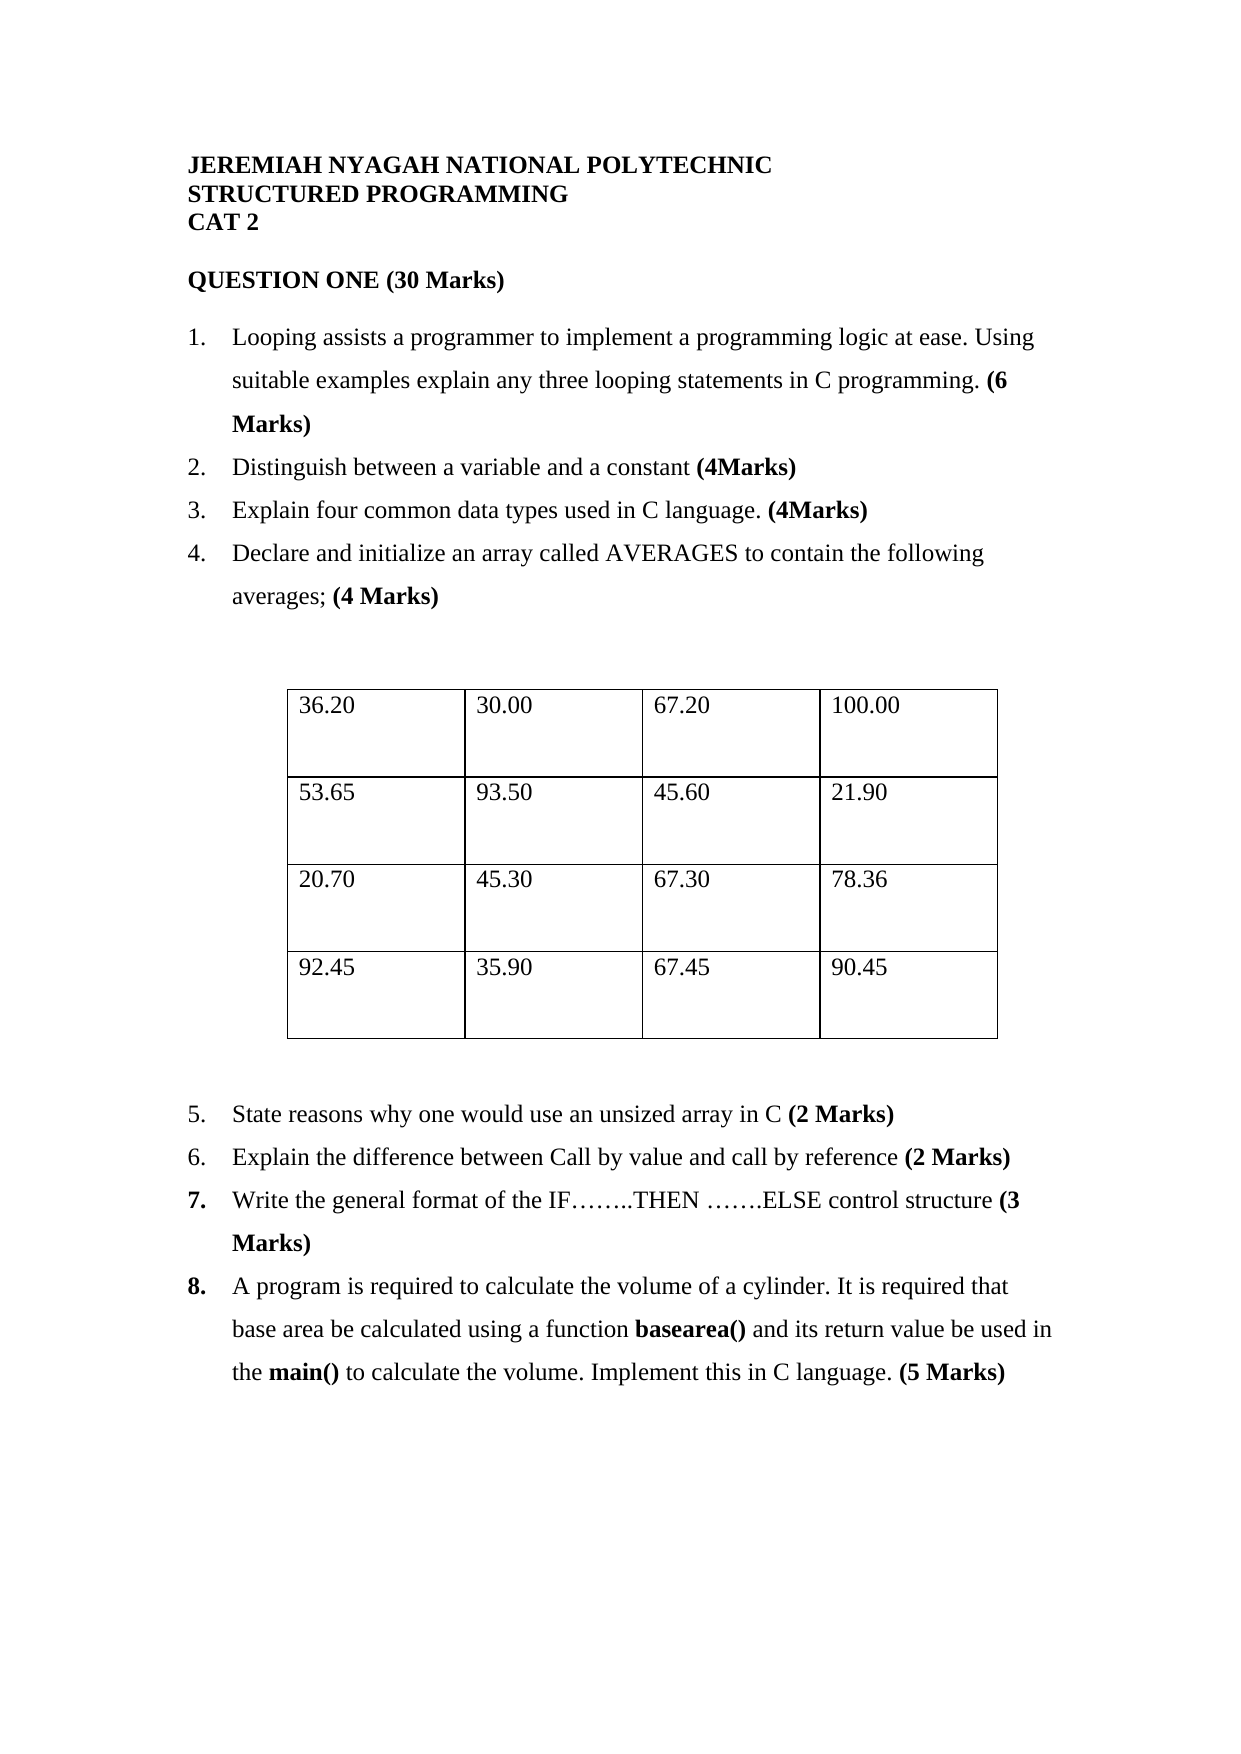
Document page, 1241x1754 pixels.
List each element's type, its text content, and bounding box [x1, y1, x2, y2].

list Declare and initialize an array called AVERAGES to contain the following averages; (4 Marks) [187, 538, 1053, 610]
list Write the general format of the IF……..THEN …….ELSE control structure (3 Marks) [187, 1185, 1053, 1257]
table_cell 45.60 [643, 778, 819, 863]
table_header 30.00 [466, 690, 642, 776]
text STRUCTURED PROGRAMMING [187, 179, 1053, 207]
list A program is required to calculate the volume of a cylinder. It is required that base area be calculated using a function basearea() and its return value be used in the main() to calculate the volume. Implement this in C language. (5 Marks) [187, 1271, 1053, 1386]
table_cell 35.90 [466, 952, 642, 1038]
table_cell 90.45 [821, 952, 997, 1038]
table_header 67.20 [643, 690, 819, 776]
text JEREMIAH NYAGAH NATIONAL POLYTECHNIC [187, 150, 1053, 179]
table_header 100.00 [821, 690, 997, 776]
list Explain the difference between Call by value and call by reference (2 Marks) [187, 1142, 1053, 1171]
table_cell 53.65 [288, 778, 464, 863]
text QUESTION ONE (30 Marks) [187, 265, 1053, 294]
list Distinguish between a variable and a constant (4Marks) [187, 452, 1053, 481]
text CAT 2 [187, 207, 1053, 236]
table_cell 78.36 [821, 865, 997, 951]
table_header 36.20 [288, 690, 464, 776]
table_cell 93.50 [466, 778, 642, 863]
table_cell 45.30 [466, 865, 642, 951]
table_cell 92.45 [288, 952, 464, 1038]
table_cell 21.90 [821, 778, 997, 863]
table_cell 20.70 [288, 865, 464, 951]
table_cell 67.30 [643, 865, 819, 951]
list State reasons why one would use an unsized array in C (2 Marks) [187, 1099, 1053, 1127]
list Explain four common data types used in C language. (4Marks) [187, 495, 1053, 524]
table_cell 67.45 [643, 952, 819, 1038]
list Looping assists a programmer to implement a programming logic at ease. Using suitable examples explain any three looping statements in C programming. (6 Marks) [187, 322, 1053, 437]
